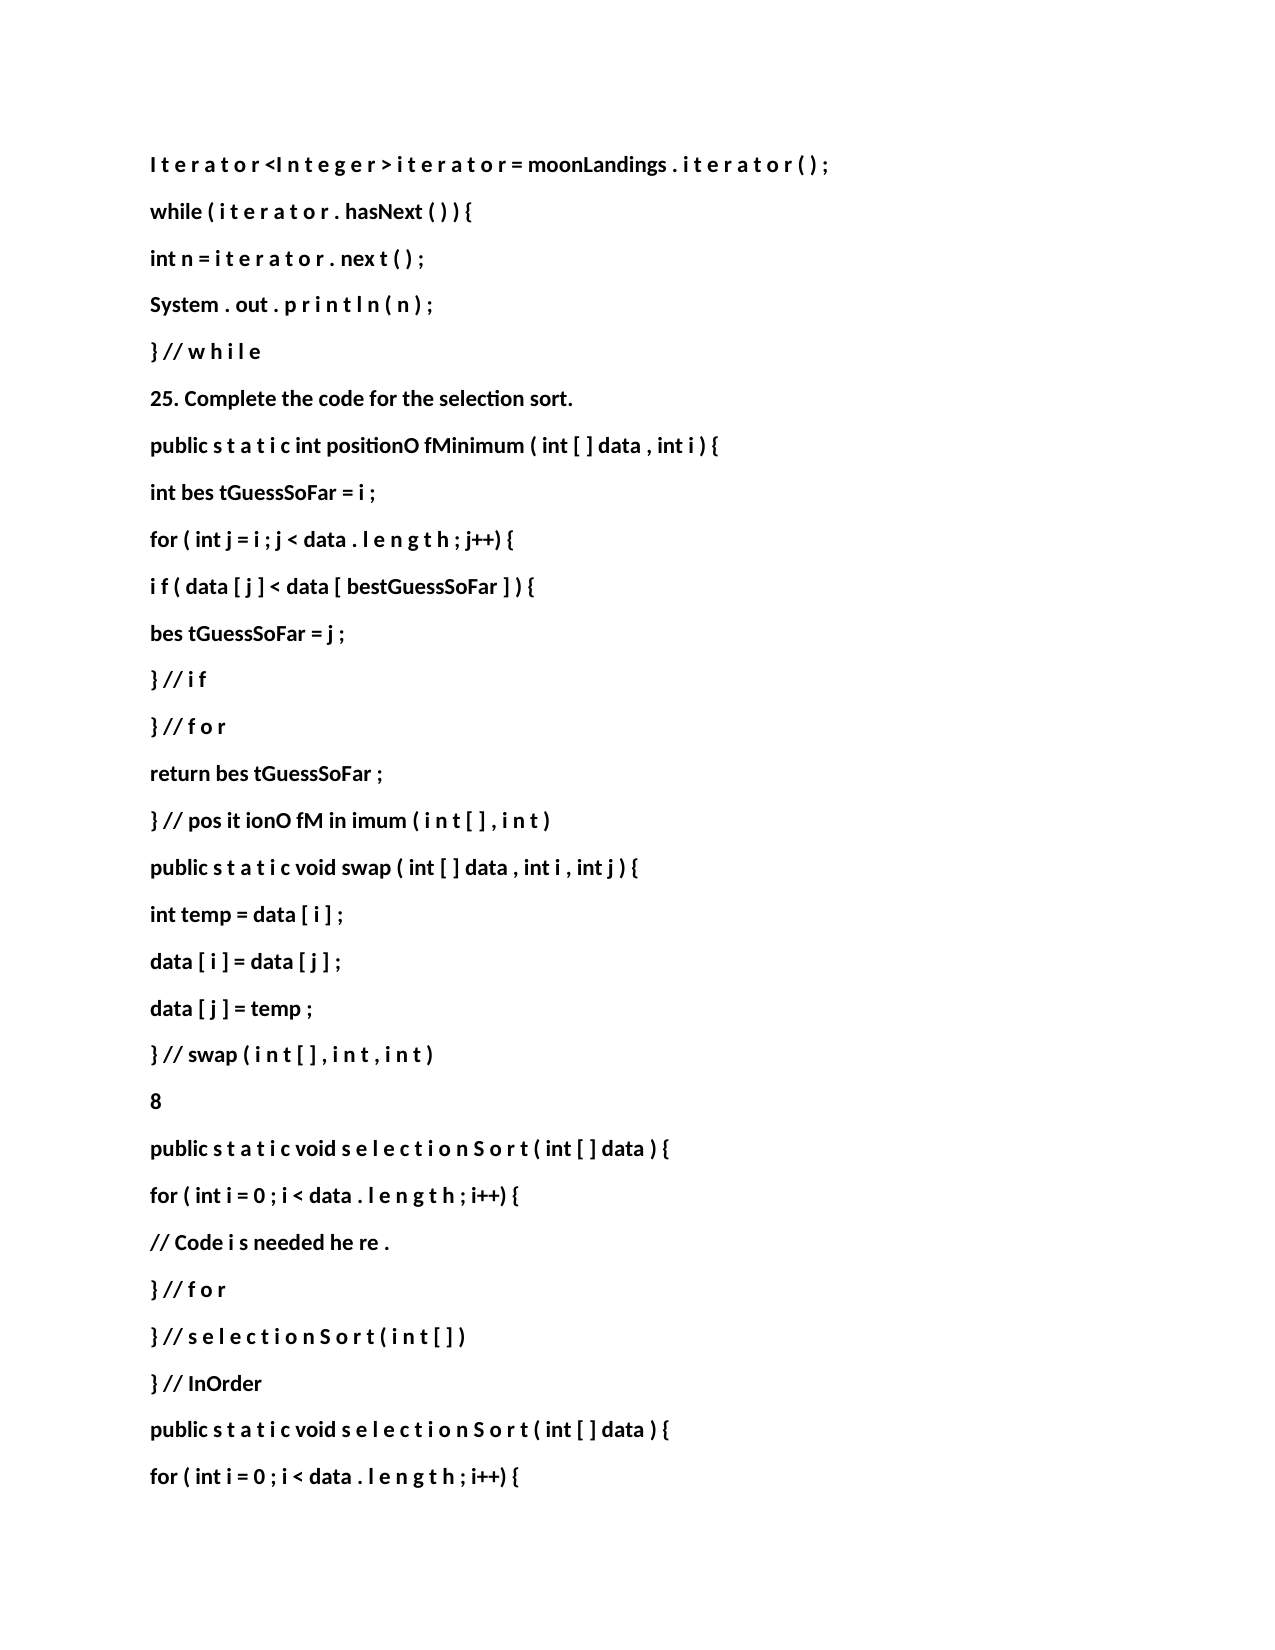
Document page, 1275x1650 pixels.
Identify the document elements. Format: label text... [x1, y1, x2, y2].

text } // i f [150, 666, 1125, 694]
text for ( int j = i ; j < data . l e n g t h ; j++) { [150, 525, 1125, 553]
text } // InOrder [150, 1369, 1125, 1397]
text for ( int i = 0 ; i < data . l e n g t h ; i++) { [150, 1462, 1125, 1491]
text data [ i ] = data [ j ] ; [150, 947, 1125, 975]
text } // f o r [150, 1275, 1125, 1303]
text 8 [150, 1087, 1125, 1116]
text for ( int i = 0 ; i < data . l e n g t h ; i++) { [150, 1181, 1125, 1209]
text } // f o r [150, 712, 1125, 741]
text System . out . p r i n t l n ( n ) ; [150, 291, 1125, 319]
text while ( i t e r a t o r . hasNext ( ) ) { [150, 197, 1125, 225]
text i f ( data [ j ] < data [ bestGuessSoFar ] ) { [150, 572, 1125, 600]
text I t e r a t o r <I n t e g e r > i t e r a t o r = moonLandings . i t e r a t o r ( ) ; [150, 150, 1125, 178]
text int bes tGuessSoFar = i ; [150, 478, 1125, 506]
text public s t a t i c void swap ( int [ ] data , int i , int j ) { [150, 853, 1125, 881]
text } // swap ( i n t [ ] , i n t , i n t ) [150, 1041, 1125, 1069]
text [150, 1322, 1125, 1350]
text } // w h i l e [150, 337, 1125, 366]
text bes tGuessSoFar = j ; [150, 619, 1125, 647]
text } // pos it ionO fM in imum ( i n t [ ] , i n t ) [150, 806, 1125, 834]
text public s t a t i c void s e l e c t i o n S o r t ( int [ ] data ) { [150, 1416, 1125, 1444]
text int n = i t e r a t o r . nex t ( ) ; [150, 244, 1125, 272]
text public s t a t i c void s e l e c t i o n S o r t ( int [ ] data ) { [150, 1134, 1125, 1162]
text return bes tGuessSoFar ; [150, 759, 1125, 787]
text data [ j ] = temp ; [150, 994, 1125, 1022]
text int temp = data [ i ] ; [150, 900, 1125, 928]
text public s t a t i c int positionO fMinimum ( int [ ] data , int i ) { [150, 431, 1125, 459]
text // Code i s needed he re . [150, 1228, 1125, 1256]
text 25. Complete the code for the selection sort. [150, 384, 1125, 412]
